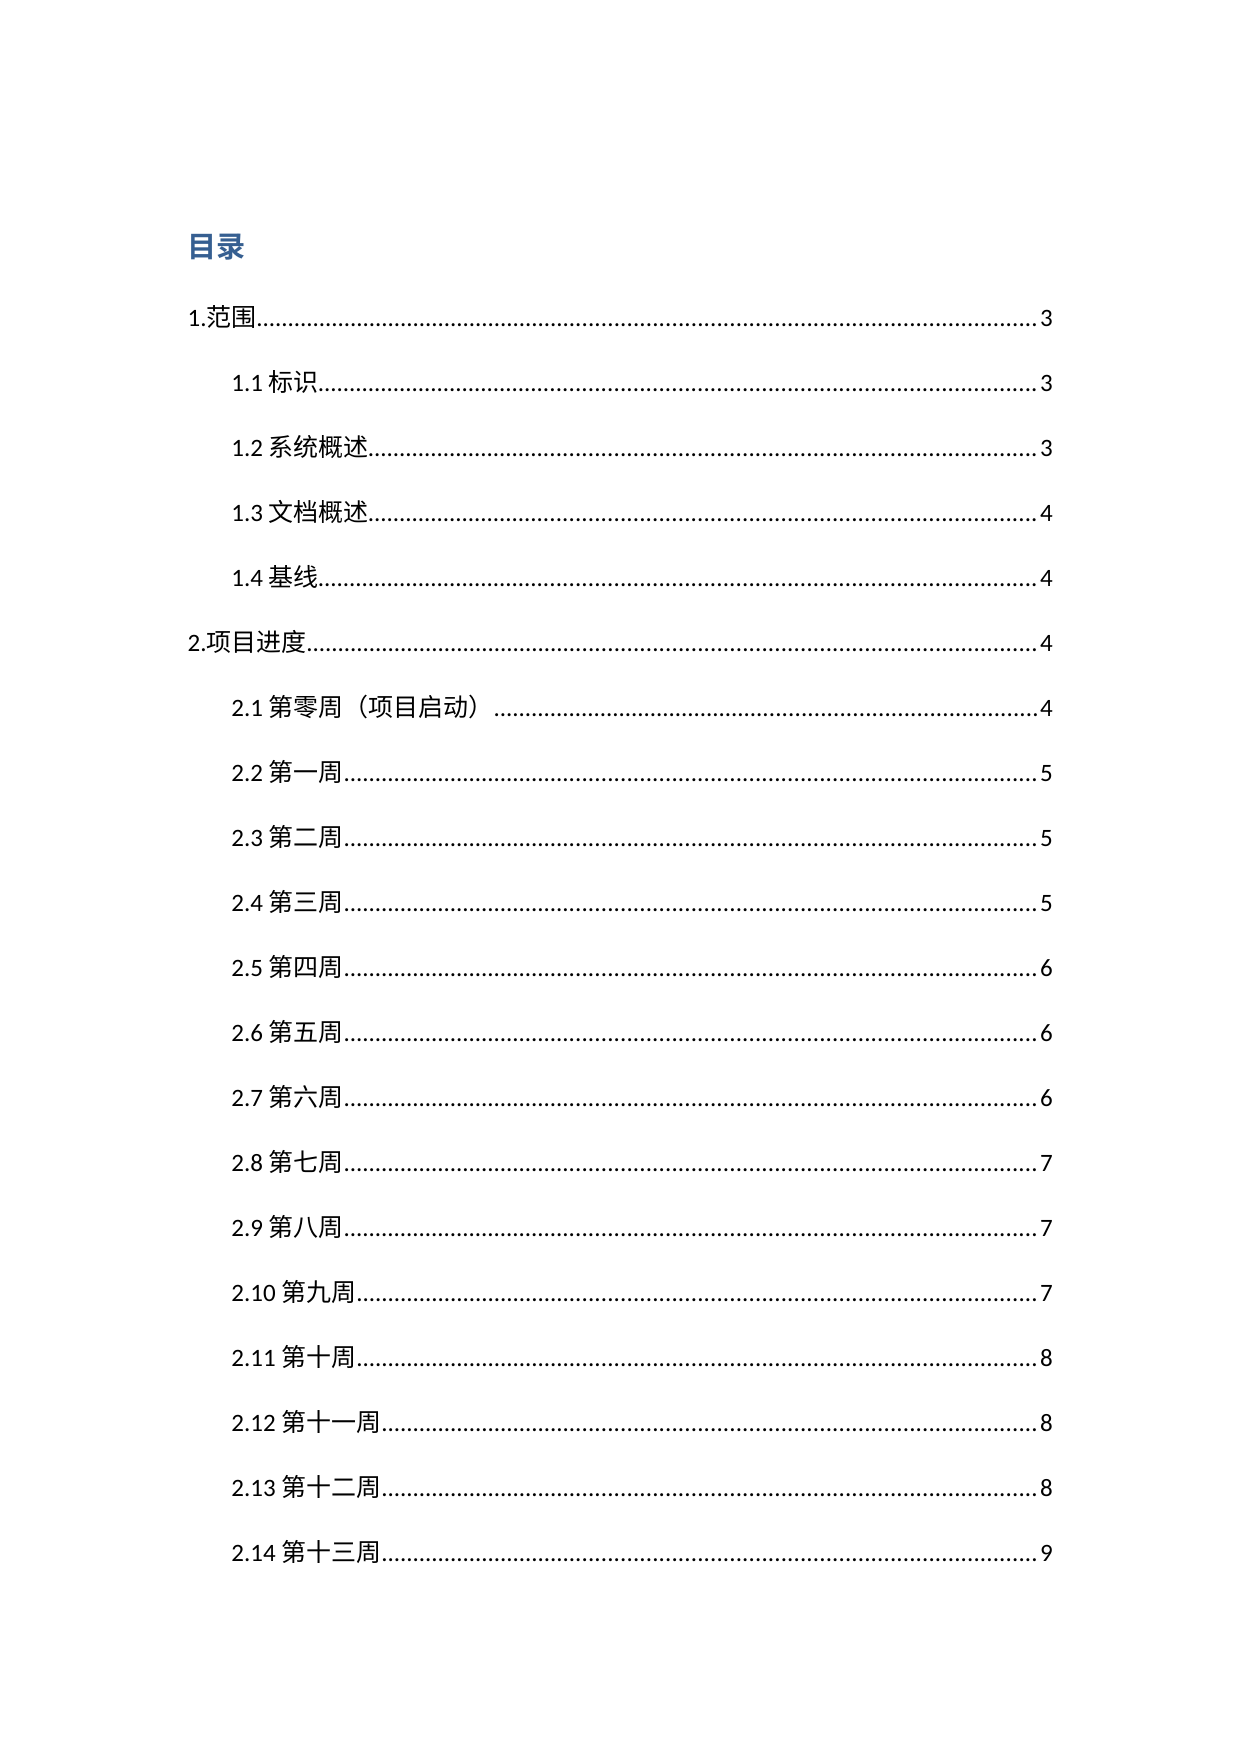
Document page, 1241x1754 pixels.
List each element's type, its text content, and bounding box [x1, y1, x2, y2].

text 2.3 第二周 5 [231, 803, 1053, 868]
text 2.11 第十周 8 [231, 1323, 1053, 1388]
text 2.5 第四周 6 [231, 933, 1053, 998]
text 2.10 第九周 7 [231, 1258, 1053, 1323]
text 1.3文档概述 4 [231, 478, 1053, 543]
text 2.12 第十一周 8 [231, 1388, 1053, 1453]
text 2.9 第八周 7 [231, 1193, 1053, 1258]
text 2.4 第三周 5 [231, 868, 1053, 933]
text 2.7 第六周 6 [231, 1063, 1053, 1128]
text 1.范围 3 [187, 283, 1053, 348]
text 2.14 第十三周 9 [231, 1518, 1053, 1583]
text 2.6 第五周 6 [231, 998, 1053, 1063]
text 2.项目进度 4 [187, 608, 1053, 673]
subtitle 目录 [187, 212, 1053, 277]
text 2.13 第十二周 8 [231, 1453, 1053, 1518]
text 1.2系统概述 3 [231, 413, 1053, 478]
text 1.4基线 4 [231, 543, 1053, 608]
text 1.1标识 3 [231, 348, 1053, 413]
text 2.2 第一周 5 [231, 738, 1053, 803]
text 2.8 第七周 7 [231, 1128, 1053, 1193]
text 2.1 第零周（项目启动） 4 [231, 673, 1053, 738]
